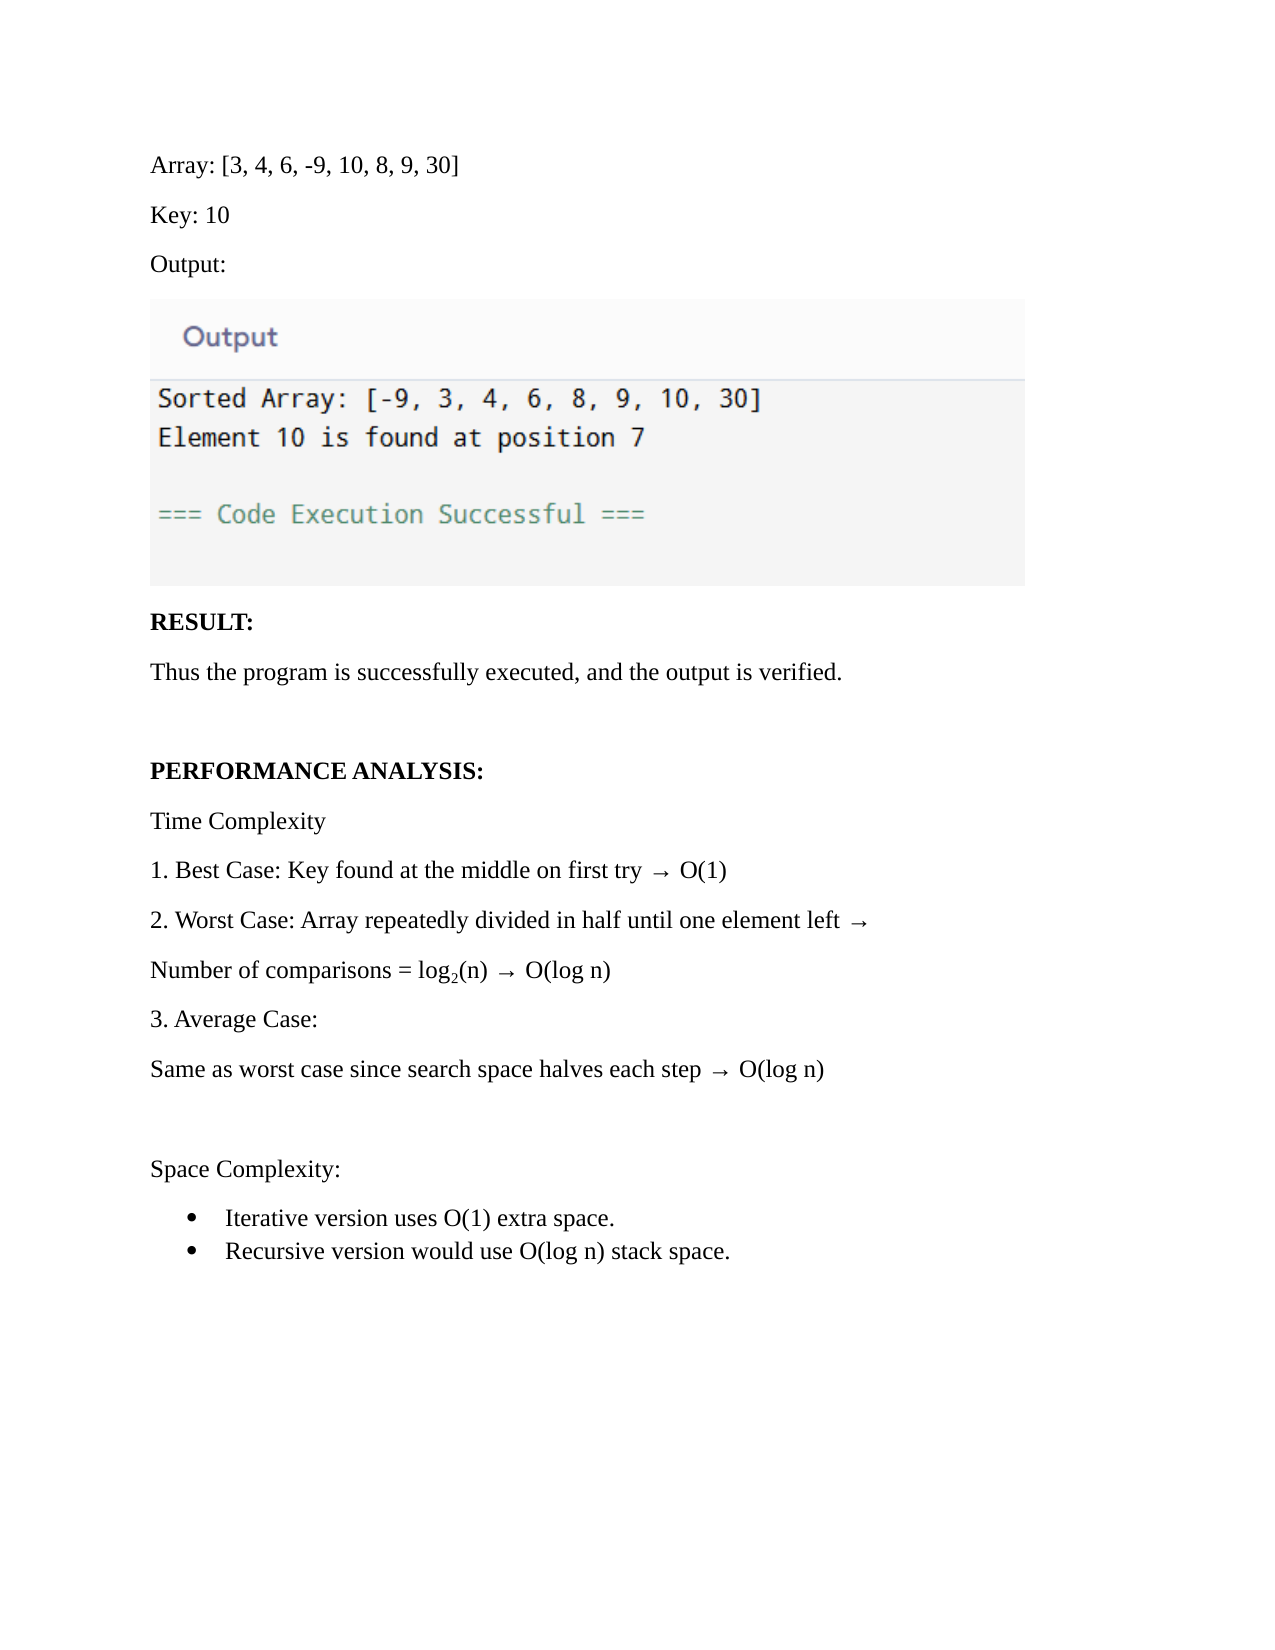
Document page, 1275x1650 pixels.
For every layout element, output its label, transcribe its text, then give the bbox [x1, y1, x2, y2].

text PERFORMANCE ANALYSIS: [150, 756, 1125, 785]
text 3. Average Case: [150, 1004, 1125, 1033]
text Same as worst case since search space halves each step → O(log n) [150, 1054, 1125, 1083]
list Recursive version would use O(log n) stack space. [187, 1236, 1125, 1265]
text RESULT: [150, 607, 1125, 636]
text 2. Worst Case: Array repeatedly divided in half until one element left → [150, 905, 1125, 934]
text Array: [3, 4, 6, -9, 10, 8, 9, 30] [150, 150, 1125, 179]
text Output: [150, 249, 1125, 278]
text Number of comparisons = log₂(n) → O(log n) [150, 955, 1125, 984]
text Key: 10 [150, 200, 1125, 228]
picture [150, 299, 1025, 586]
text Space Complexity: [150, 1154, 1125, 1182]
list Iterative version uses O(1) extra space. [187, 1203, 1125, 1232]
text Thus the program is successfully executed, and the output is verified. [150, 657, 1125, 686]
text Time Complexity [150, 806, 1125, 834]
text 1. Best Case: Key found at the middle on first try → O(1) [150, 856, 1125, 884]
